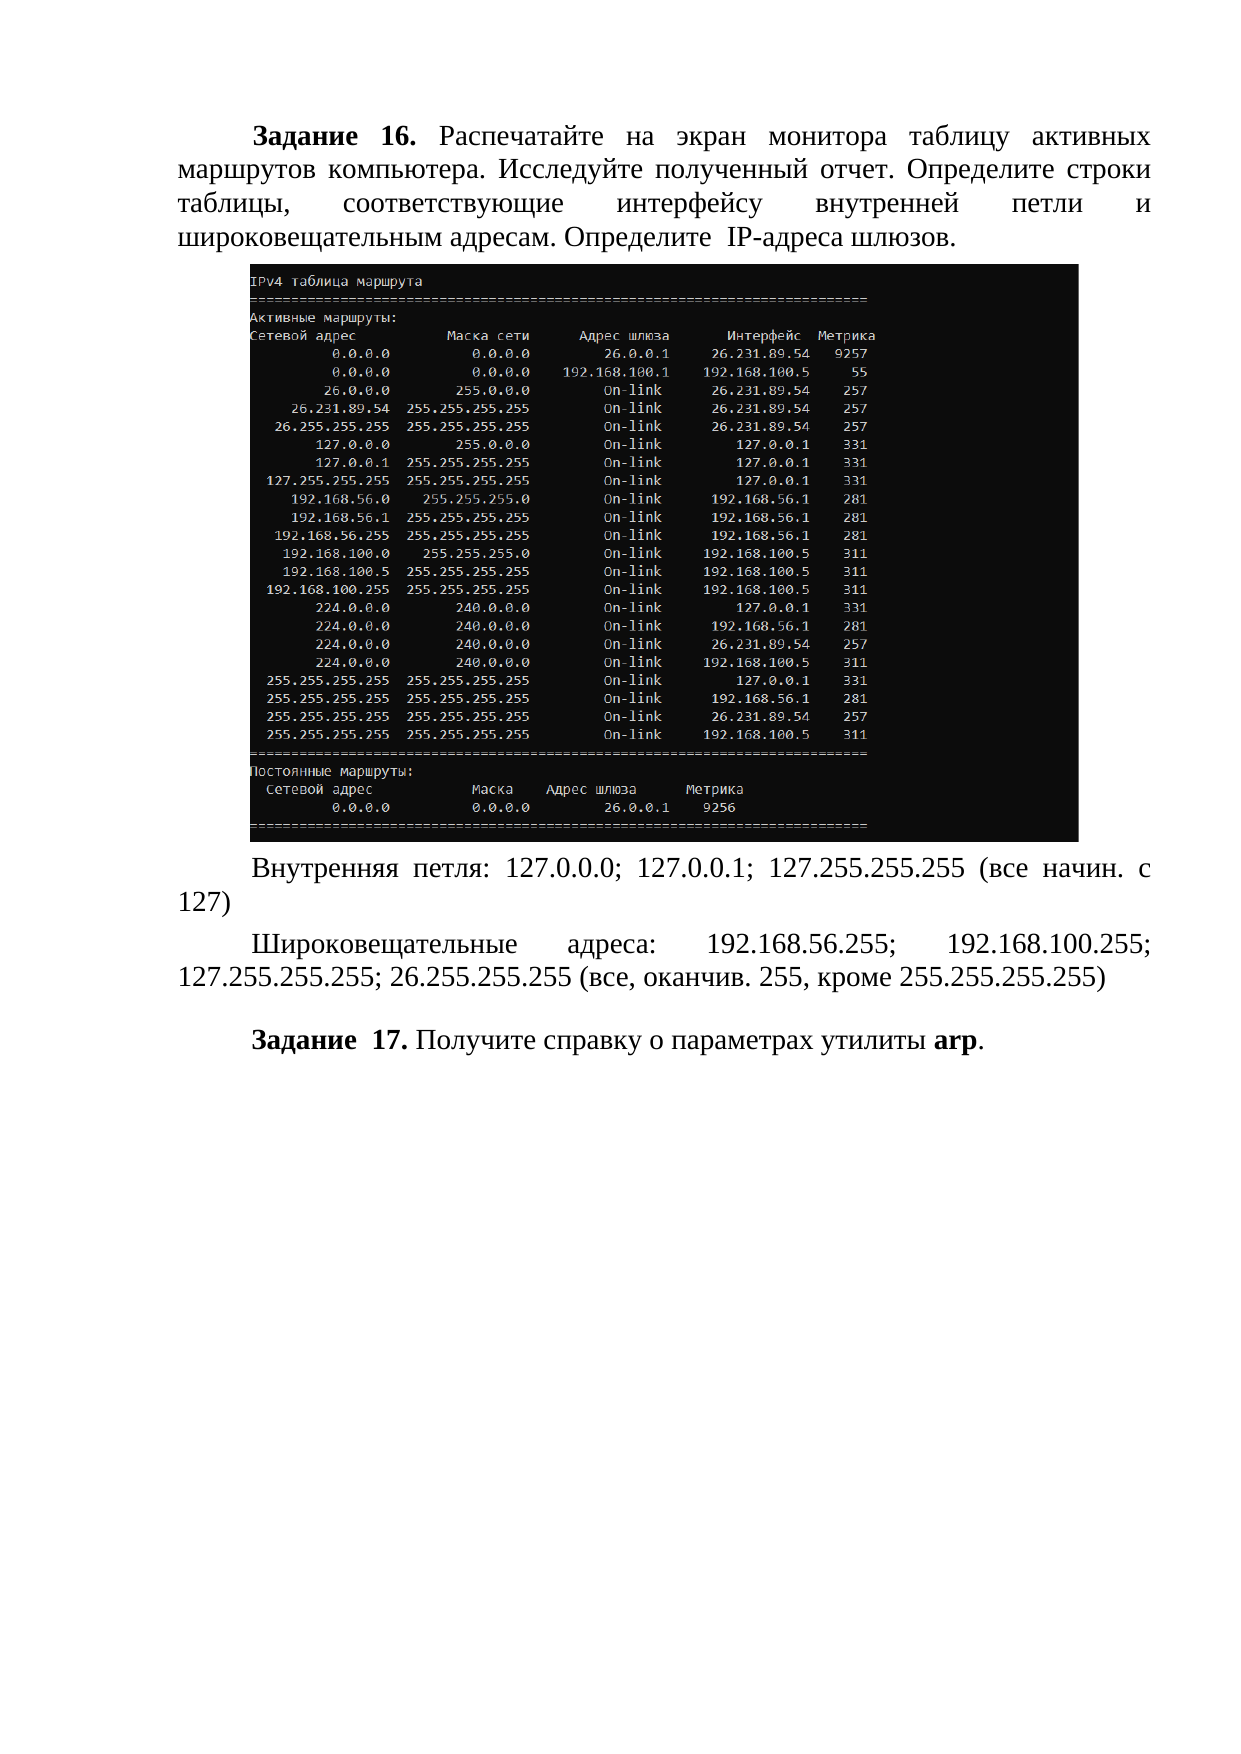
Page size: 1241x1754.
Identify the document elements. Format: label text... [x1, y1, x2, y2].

text Внутренняя петля: 127.0.0.0; 127.0.0.1; 127.255.255.255 (все начин. с 127) [177, 850, 1152, 917]
text Задание 17. Получите справку о параметрах утилиты arp. [177, 1022, 1152, 1056]
text Задание 16. Распечатайте на экран монитора таблицу активных маршрутов компьютера. Исследуйте полученный отчет. Определите строки таблицы, соответствующие интерфейсу внутренней петли и широковещательным адресам. Определите IP-адреса шлюзов. [177, 118, 1152, 252]
text Широковещательные адреса: 192.168.56.255; 192.168.100.255; 127.255.255.255; 26.255.255.255 (все, оканчив. 255, кроме 255.255.255.255) [177, 926, 1152, 993]
picture [250, 264, 1079, 842]
